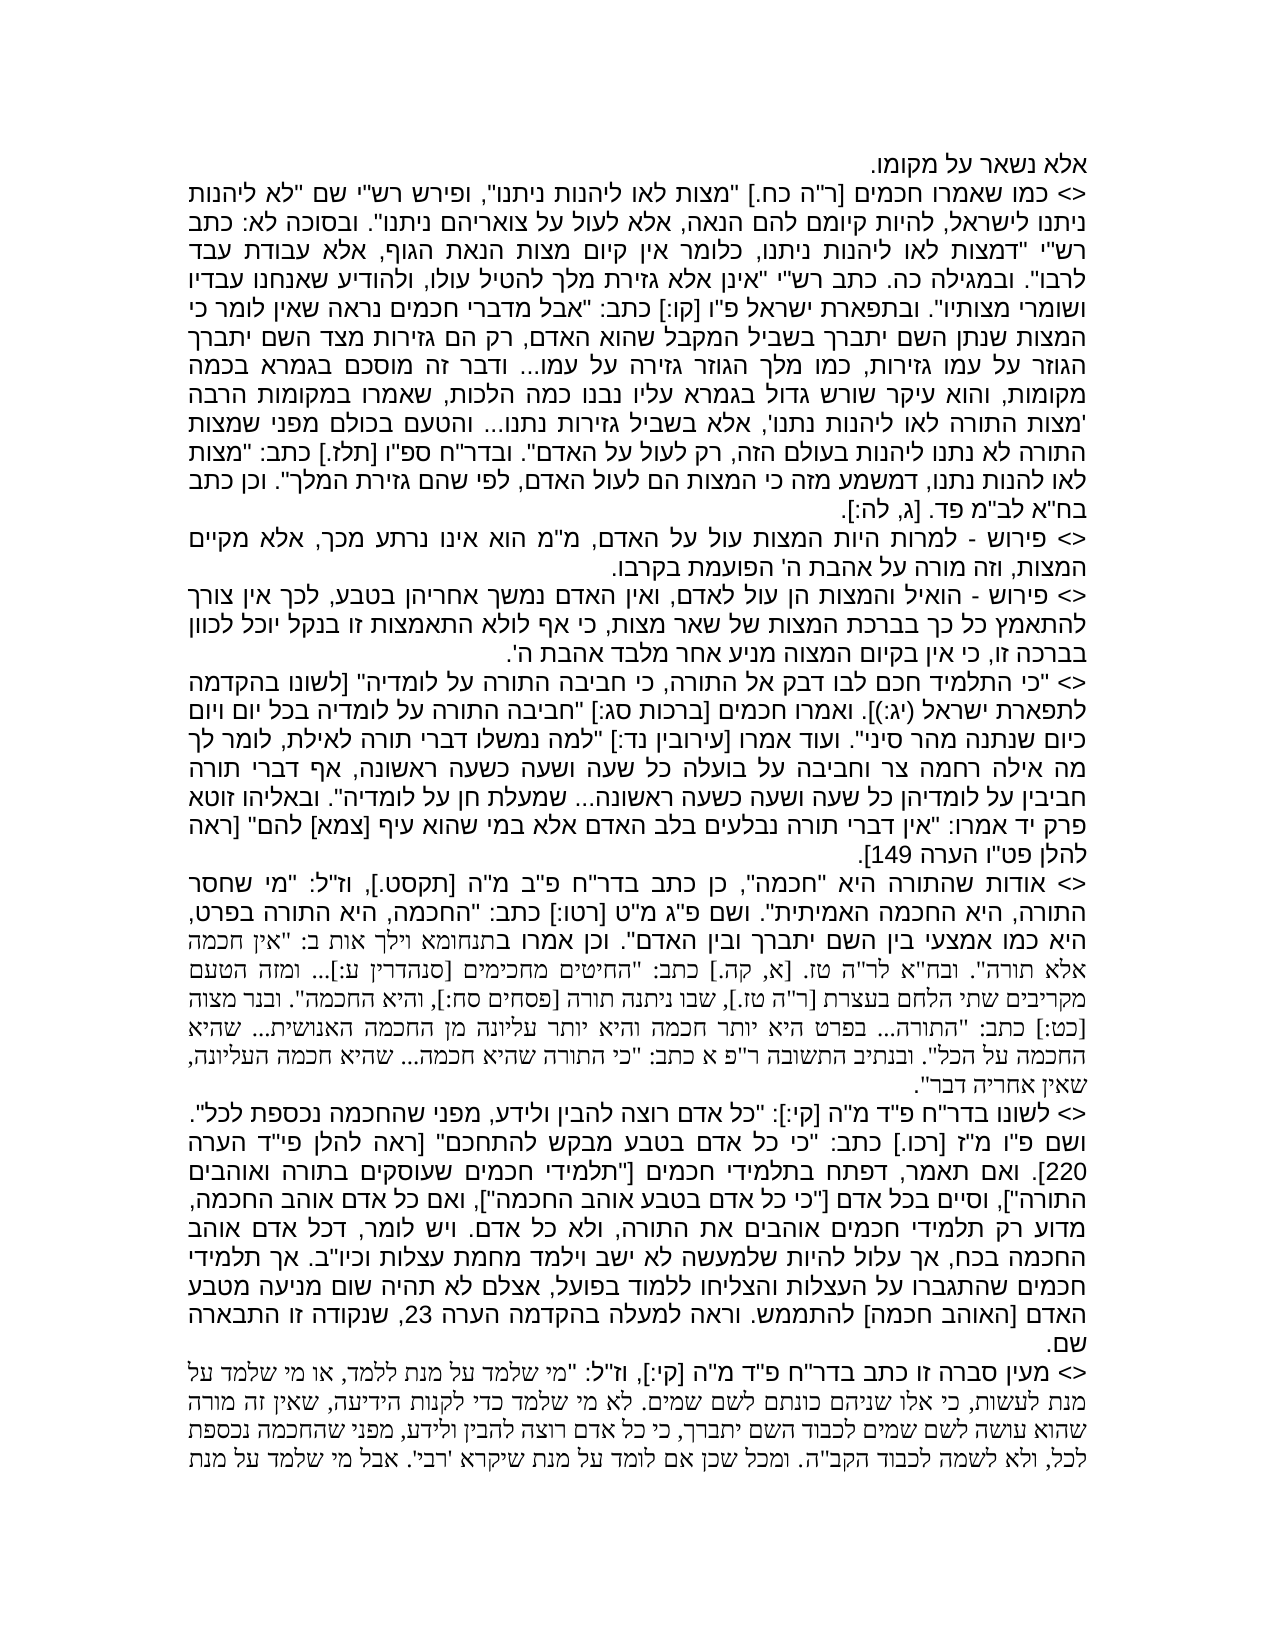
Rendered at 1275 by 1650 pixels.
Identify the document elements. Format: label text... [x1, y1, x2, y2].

text <> מבאר שברכת המצות היא מעין ברכת הודאה על טוּב המצוה. ומאוד יוטעם לפי זה מה שכתבו הראשונים [רא"ש כתובות פ"א סימן יב, ותשובות הרשב"א ח"ג סימן קפג] שאין מברכים אלא על מצות עשה, אבל לא על מצות לא תעשה. שאין מברכים על לאו של נבלה 'שאסר לנו את הנבלה', וכן אין מברכים על לאו של שאר איסורי מאכלות ועל לבישת כלאים. והטעם הוא, שהואיל והשריש כמה פעמים שע"י מצוות עשה אדם קונה מעלה, ואילו ע"י מצות לא תעשה האדם מתרחק מהפחיתות, אך אינו קונה מעלה [תפארת ישראל פ"כ (שג.), גו"א בראשית פמ"ו אות ה (ד"ה והחילוק), ועוד], לכך שפיר אין מקום להודות אלא על מצות עשה, שעל ידן קונה מעלה, לעומת מל"ת, שאינו מתעלה בקיומן, אלא נשאר על מקומו. [187, 150, 1087, 409]
text <> כמו שאמרו חכמים [ר"ה כח.] "מצות לאו ליהנות ניתנו", ופירש רש"י שם "לא ליהנות ניתנו לישראל, להיות קיומם להם הנאה, אלא לעול על צואריהם ניתנו". ובסוכה לא: כתב רש"י "דמצות לאו ליהנות ניתנו, כלומר אין קיום מצות הנאת הגוף, אלא עבודת עבד לרבו". ובמגילה כה. כתב רש"י "אינן אלא גזירת מלך להטיל עולו, ולהודיע שאנחנו עבדיו ושומרי מצותיו". ובתפארת ישראל פ"ו [קו:] כתב: "אבל מדברי חכמים נראה שאין לומר כי המצות שנתן השם יתברך בשביל המקבל שהוא האדם, רק הם גזירות מצד השם יתברך הגוזר על עמו גזירות, כמו מלך הגוזר גזירה על עמו... ודבר זה מוסכם בגמרא בכמה מקומות, והוא עיקר שורש גדול בגמרא עליו נבנו כמה הלכות, שאמרו במקומות הרבה 'מצות התורה לאו ליהנות נתנו', אלא בשביל גזירות נתנו... והטעם בכולם מפני שמצות התורה לא נתנו ליהנות בעולם הזה, רק לעול על האדם". ובדר"ח ספ"ו [תלז.] כתב: "מצות לאו להנות נתנו, דמשמע מזה כי המצות הם לעול האדם, לפי שהם גזירת המלך". וכן כתב בח"א לב"מ פד. [ג, לה:]. [187, 409, 1087, 754]
text <> "כי התלמיד חכם לבו דבק אל התורה, כי חביבה התורה על לומדיה" [לשונו בהקדמה לתפארת ישראל (יג:)]. ואמרו חכמים [ברכות סג:] "חביבה התורה על לומדיה בכל יום ויום כיום שנתנה מהר סיני". ועוד אמרו [עירובין נד:] "למה נמשלו דברי תורה לאילת, לומר לך מה אילה רחמה צר וחביבה על בועלה כל שעה ושעה כשעה ראשונה, אף דברי תורה חביבין על לומדיהן כל שעה ושעה כשעה ראשונה... שמעלת חן על לומדיה". ובאליהו זוטא פרק יד אמרו: "אין דברי תורה נבלעים בלב האדם אלא במי שהוא עיף [צמא] להם" [ראה להלן פט"ו הערה 149]. [187, 897, 1087, 1099]
text <> אודות שהתורה היא "חכמה", כן כתב בדר"ח פ"ב מ"ה [תקסט.], וז"ל: "מי שחסר התורה, היא החכמה האמיתית". ושם פ"ג מ"ט [רטו:] כתב: "החכמה, היא התורה בפרט, היא כמו אמצעי בין השם יתברך ובין האדם". וכן אמרו בתנחומא וילך אות ב: "אין חכמה אלא תורה". ובח"א לר"ה טז. [א, קה.] כתב: "החיטים מחכימים [סנהדרין ע:]... ומזה הטעם מקריבים שתי הלחם בעצרת [ר"ה טז.], שבו ניתנה תורה [פסחים סח:], והיא החכמה". ובנר מצוה [כט:] כתב: "התורה... בפרט היא יותר חכמה והיא יותר עליונה מן החכמה האנושית... שהיא החכמה על הכל". ובנתיב התשובה ר"פ א כתב: "כי התורה שהיא חכמה... שהיא חכמה העליונה, שאין אחריה דבר". [187, 1099, 1087, 1329]
text <> פירוש - הואיל והמצות הן עול לאדם, ואין האדם נמשך אחריהן בטבע, לכך אין צורך להתאמץ כל כך בברכת המצות של שאר מצות, כי אף לולא התאמצות זו בנקל יוכל לכוון בברכה זו, כי אין בקיום המצוה מניע אחר מלבד אהבת ה'. [187, 811, 1087, 897]
text <> פירוש - למרות היות המצות עול על האדם, מ"מ הוא אינו נרתע מכך, אלא מקיים המצות, וזה מורה על אהבת ה' הפועמת בקרבו. [187, 754, 1087, 811]
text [187, 1329, 1087, 1473]
